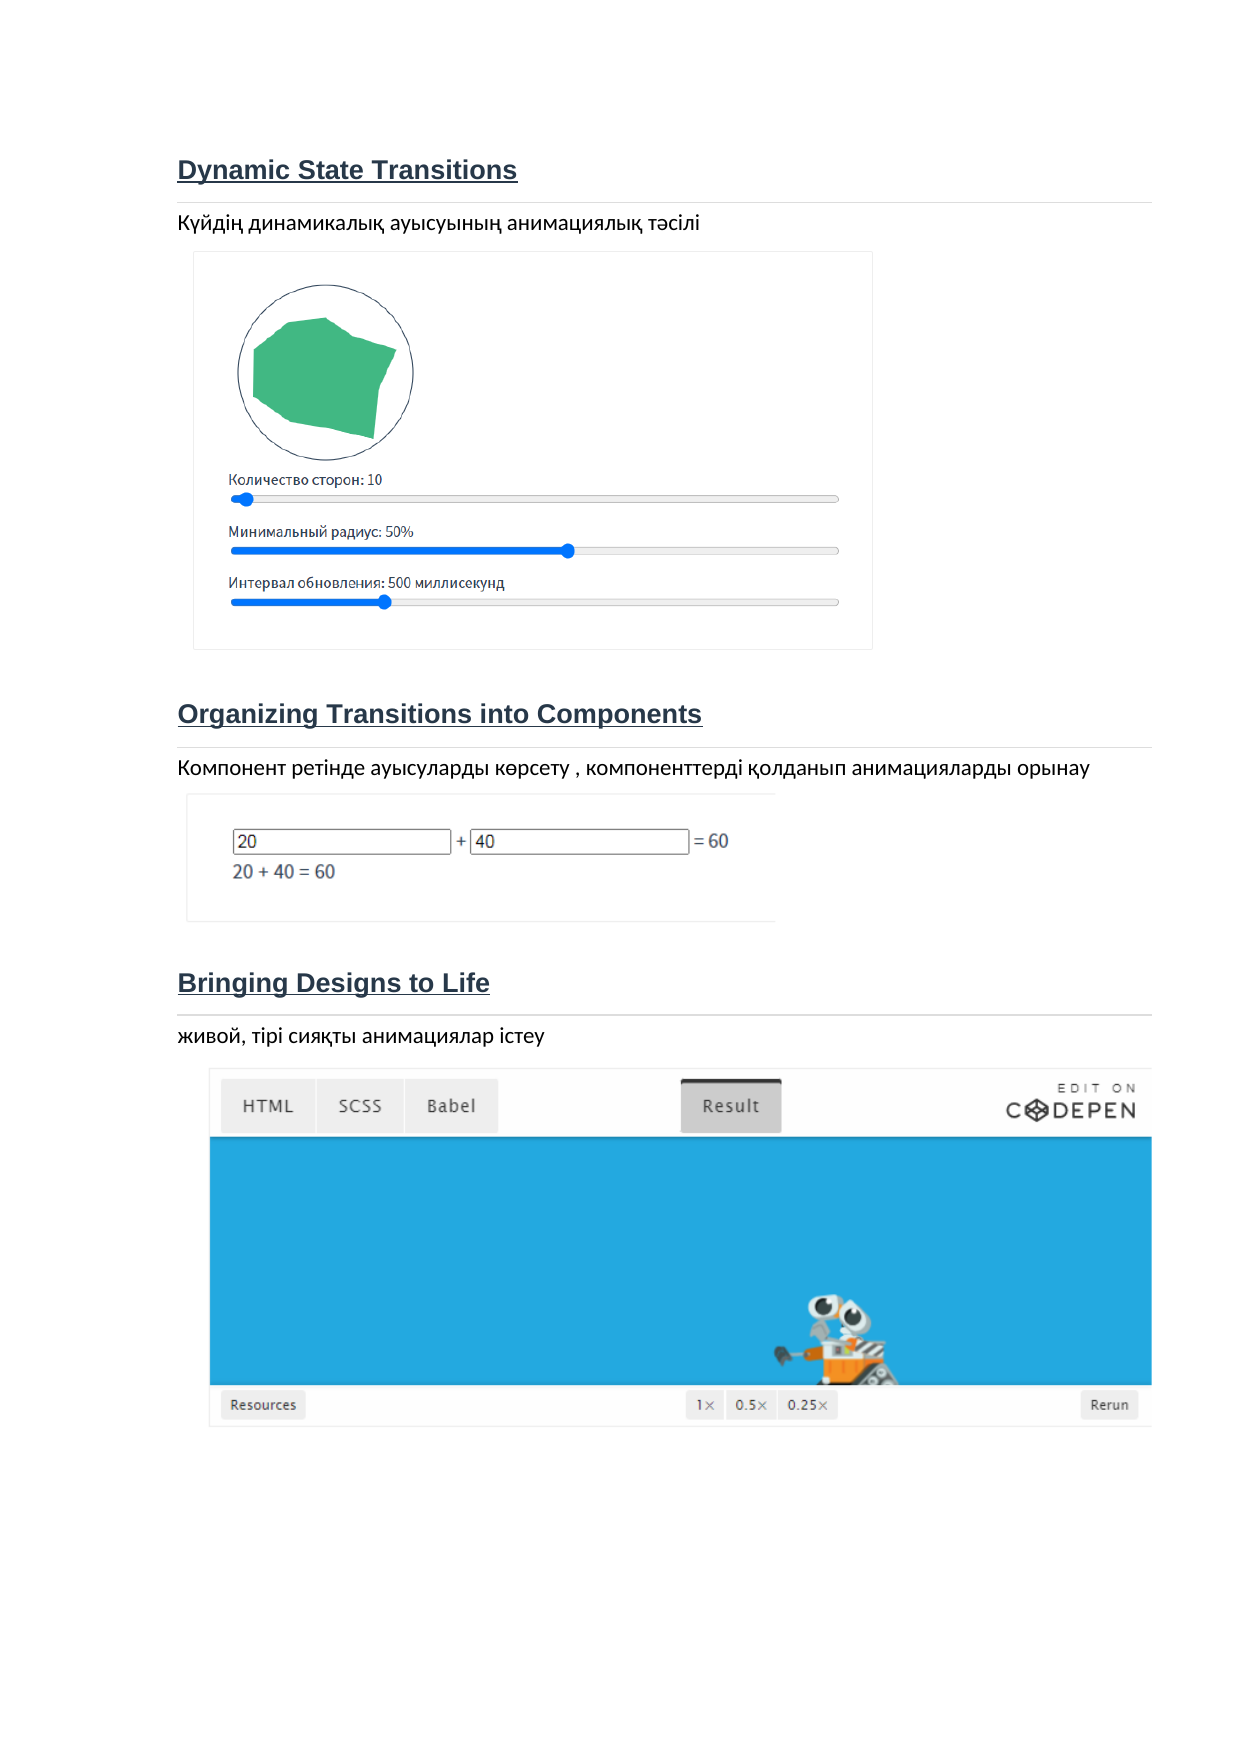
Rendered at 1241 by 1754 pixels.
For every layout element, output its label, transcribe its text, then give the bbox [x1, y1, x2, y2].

picture [177, 1052, 1152, 1432]
picture [177, 240, 888, 659]
text Компонент ретінде ауысуларды көрсету , компоненттерді қолданып анимацияларды орынау [177, 753, 1152, 781]
picture [177, 785, 776, 927]
subtitle Organizing Transitions into Components [177, 698, 1152, 747]
subtitle Dynamic State Transitions [177, 154, 1152, 202]
text живой, тірі сияқты анимациялар істеу [177, 1021, 1152, 1049]
subtitle Bringing Designs to Life [177, 967, 1152, 1014]
text Күйдің динамикалық ауысуының анимациялық тәсілі [177, 208, 1152, 236]
